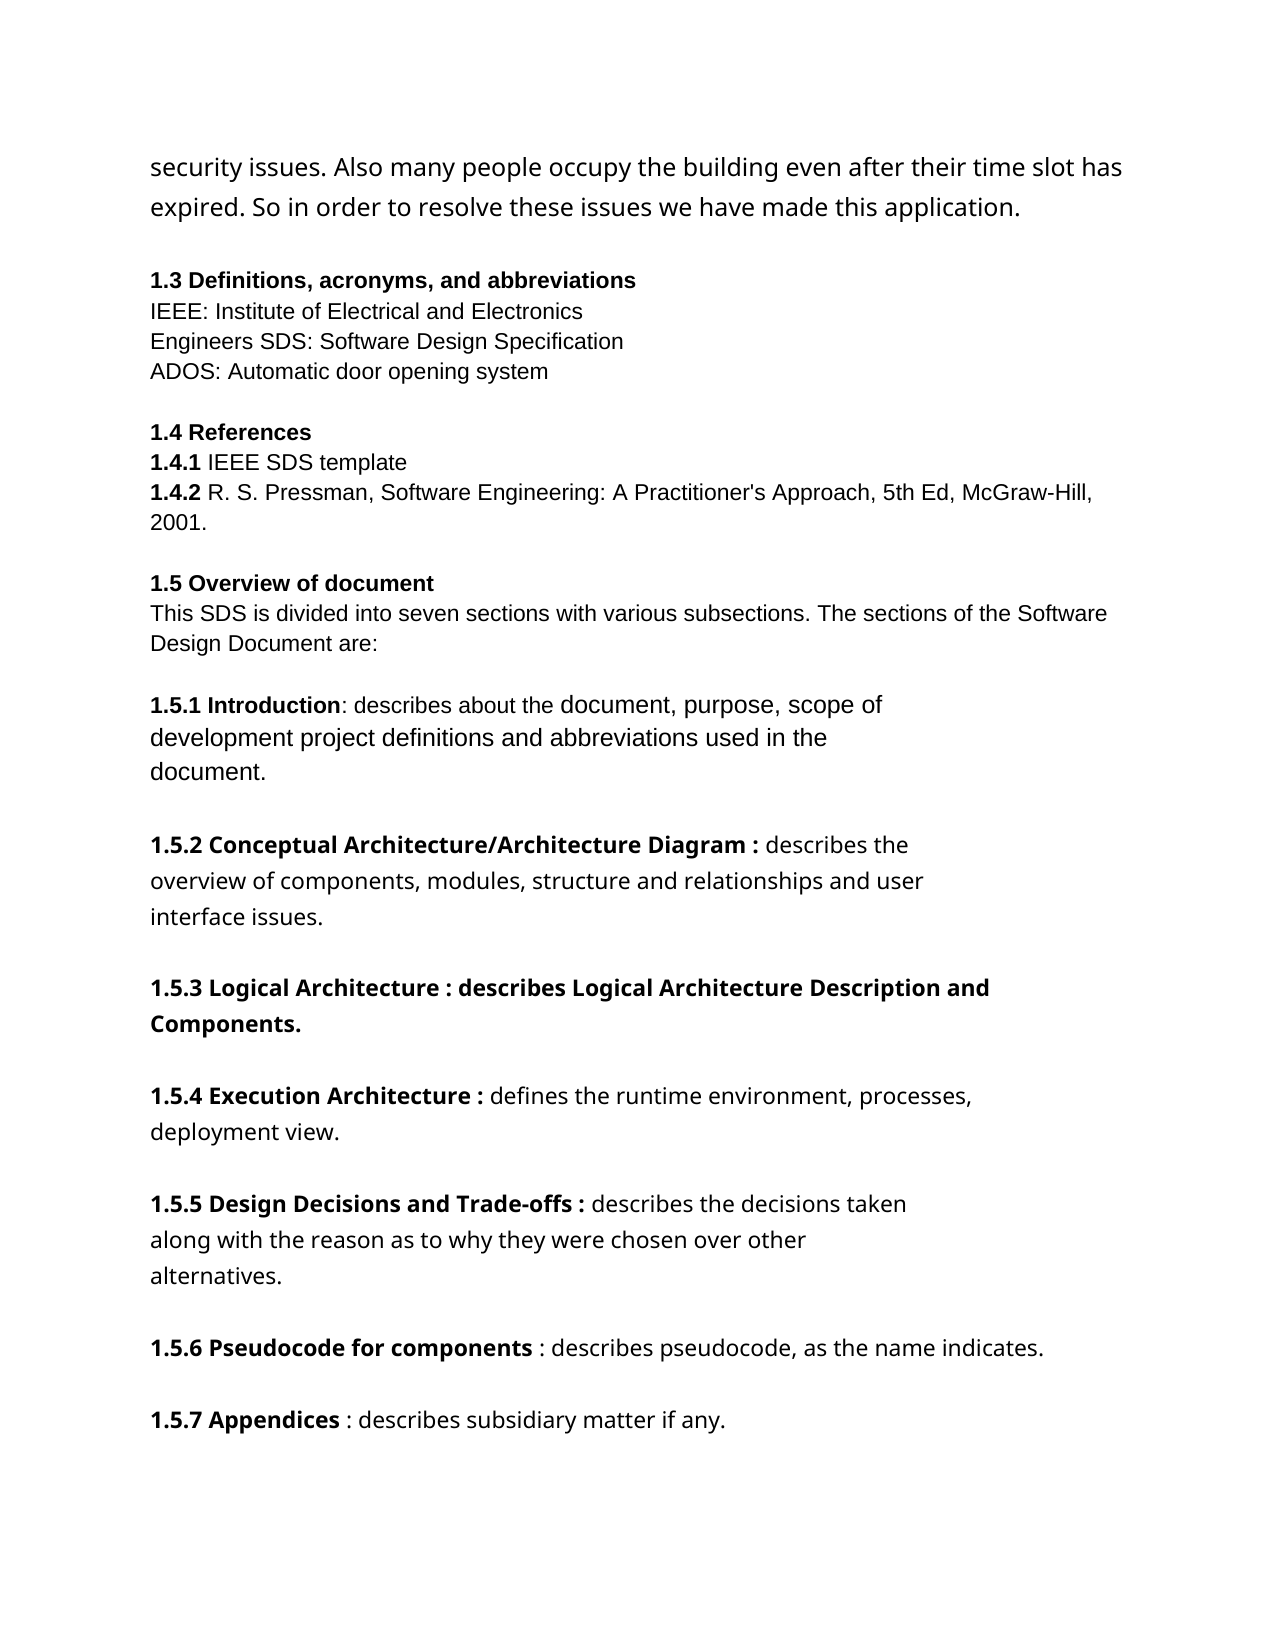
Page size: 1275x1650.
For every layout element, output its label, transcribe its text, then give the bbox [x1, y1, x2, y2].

text development project definitions and abbreviations used in the [150, 723, 1125, 752]
text Engineers SDS: Software Design Specification [150, 328, 1125, 354]
text 1.5.3 Logical Architecture : describes Logical Architecture Description and [150, 972, 1125, 1004]
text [150, 150, 1125, 223]
text 1.5.7 Appendices : describes subsidiary matter if any. [150, 1404, 1125, 1435]
text interface issues. [150, 901, 1125, 932]
text ADOS: Automatic door opening system [150, 358, 1125, 384]
text 1.3 Definitions, acronyms, and abbreviations [150, 267, 1125, 294]
text 1.4.1 IEEE SDS template [150, 449, 1125, 475]
text 1.4.2 R. S. Pressman, Software Engineering: A Practitioner's Approach, 5th Ed, McGraw-Hill, 2001. [150, 479, 1125, 536]
text 1.5.4 Execution Architecture : defines the runtime environment, processes, [150, 1080, 1125, 1111]
text Components. [150, 1008, 1125, 1039]
text along with the reason as to why they were chosen over other [150, 1224, 1125, 1255]
text 1.5 Overview of document [150, 569, 1125, 596]
text This SDS is divided into seven sections with various subsections. The sections of the Software Design Document are: [150, 600, 1125, 656]
text alternatives. [150, 1260, 1125, 1291]
text 1.4 References [150, 418, 1125, 445]
text 1.5.5 Design Decisions and Trade-offs : describes the decisions taken [150, 1188, 1125, 1219]
text 1.5.2 Conceptual Architecture/Architecture Diagram : describes the [150, 829, 1125, 860]
text IEEE: Institute of Electrical and Electronics [150, 298, 1125, 324]
text 1.5.1 Introduction: describes about the document, purpose, scope of [150, 690, 1125, 719]
text overview of components, modules, structure and relationships and user [150, 864, 1125, 896]
text 1.5.6 Pseudocode for components : describes pseudocode, as the name indicates. [150, 1332, 1125, 1363]
text deployment view. [150, 1116, 1125, 1147]
text document. [150, 756, 1125, 785]
